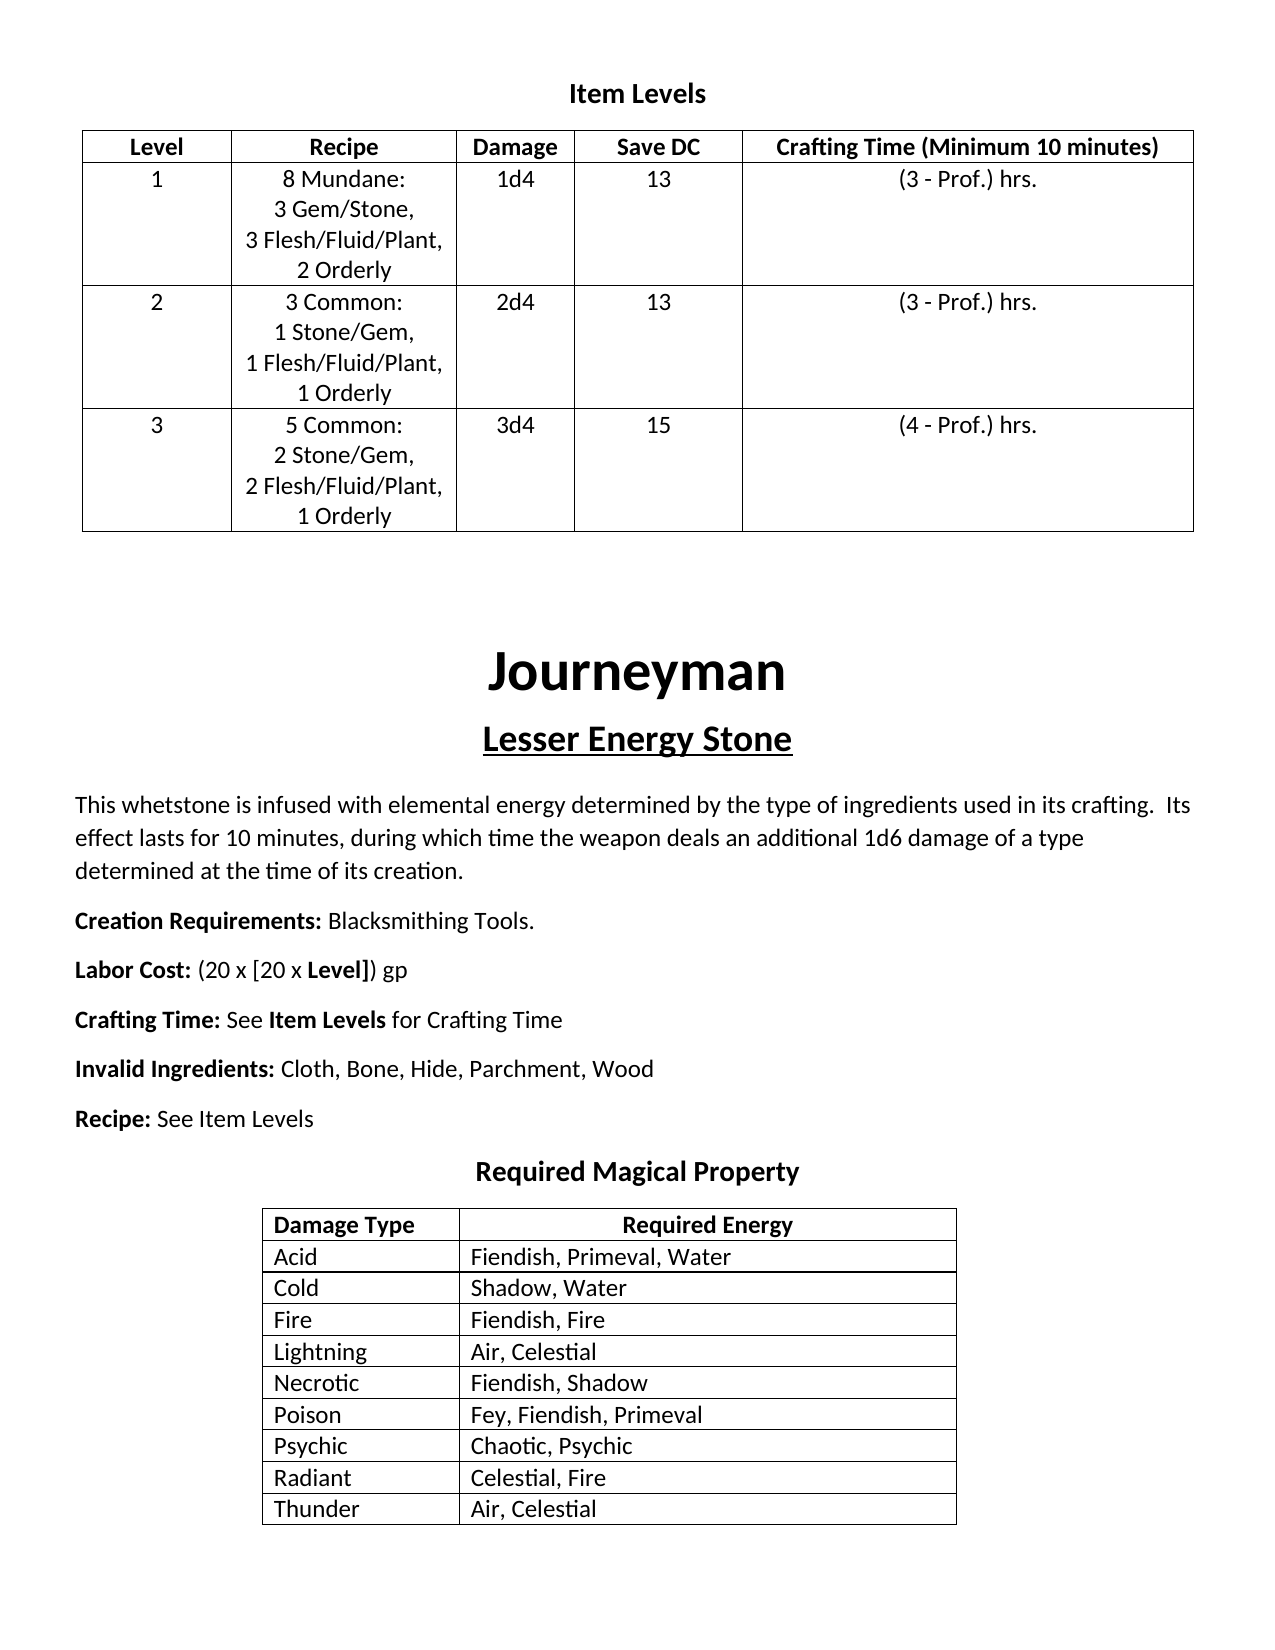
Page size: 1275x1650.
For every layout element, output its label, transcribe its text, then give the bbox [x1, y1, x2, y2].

table_header Crafting Time (Minimum 10 minutes) [743, 131, 1193, 162]
table_cell Fiendish, Shadow [460, 1367, 956, 1398]
table_cell 3 Common: 1 Stone/Gem, 1 Flesh/Fluid/Plant, 1 Orderly [232, 286, 456, 408]
table_header Level [83, 131, 231, 162]
table_cell Chaotic, Psychic [460, 1430, 956, 1461]
table_header Recipe [232, 131, 456, 162]
table_cell Acid [263, 1241, 459, 1271]
table_header Damage [457, 131, 574, 162]
table_cell 13 [575, 163, 742, 285]
table_header Save DC [575, 131, 742, 162]
table_cell Air, Celestial [460, 1494, 956, 1524]
text Crafting Time: See Item Levels for Crafting Time [75, 1004, 1200, 1034]
table_cell (3 - Prof.) hrs. [743, 163, 1193, 285]
table_cell 3d4 [457, 409, 574, 531]
table_cell Radiant [263, 1462, 459, 1492]
table_cell Necrotic [263, 1367, 459, 1398]
table_header Damage Type [263, 1209, 459, 1240]
subtitle Lesser Energy Stone [75, 715, 1200, 761]
table_cell Fiendish, Fire [460, 1304, 956, 1334]
table_cell 8 Mundane: 3 Gem/Stone, 3 Flesh/Fluid/Plant, 2 Orderly [232, 163, 456, 285]
table_cell 5 Common: 2 Stone/Gem, 2 Flesh/Fluid/Plant, 1 Orderly [232, 409, 456, 531]
table_cell 1d4 [457, 163, 574, 285]
table_cell Shadow, Water [460, 1273, 956, 1303]
text Creation Requirements: Blacksmithing Tools. [75, 905, 1200, 935]
text Recipe: See Item Levels [75, 1103, 1200, 1134]
text Item Levels [75, 75, 1200, 111]
table_cell 3 [83, 409, 231, 531]
table_cell Lightning [263, 1336, 459, 1366]
table_cell 2d4 [457, 286, 574, 408]
table_cell 15 [575, 409, 742, 531]
text This whetstone is infused with elemental energy determined by the type of ingredients used in its crafting. Its effect lasts for 10 minutes, during which time the weapon deals an additional 1d6 damage of a type determined at the time of its creation. [75, 789, 1200, 886]
subtitle Journeyman [75, 634, 1200, 705]
table_cell 2 [83, 286, 231, 408]
table_cell 1 [83, 163, 231, 285]
table_cell Psychic [263, 1430, 459, 1461]
table_cell Celestial, Fire [460, 1462, 956, 1492]
table_cell Cold [263, 1273, 459, 1303]
text Invalid Ingredients: Cloth, Bone, Hide, Parchment, Wood [75, 1054, 1200, 1084]
text Labor Cost: (20 x [20 x Level]) gp [75, 954, 1200, 985]
table_cell Thunder [263, 1494, 459, 1524]
table_cell Poison [263, 1399, 459, 1429]
table_cell 13 [575, 286, 742, 408]
table_cell (3 - Prof.) hrs. [743, 286, 1193, 408]
table_cell Fey, Fiendish, Primeval [460, 1399, 956, 1429]
table_cell Fiendish, Primeval, Water [460, 1241, 956, 1271]
text Required Magical Property [75, 1153, 1200, 1189]
table_cell (4 - Prof.) hrs. [743, 409, 1193, 531]
table_header Required Energy [460, 1209, 956, 1240]
table_cell Air, Celestial [460, 1336, 956, 1366]
table_cell Fire [263, 1304, 459, 1334]
